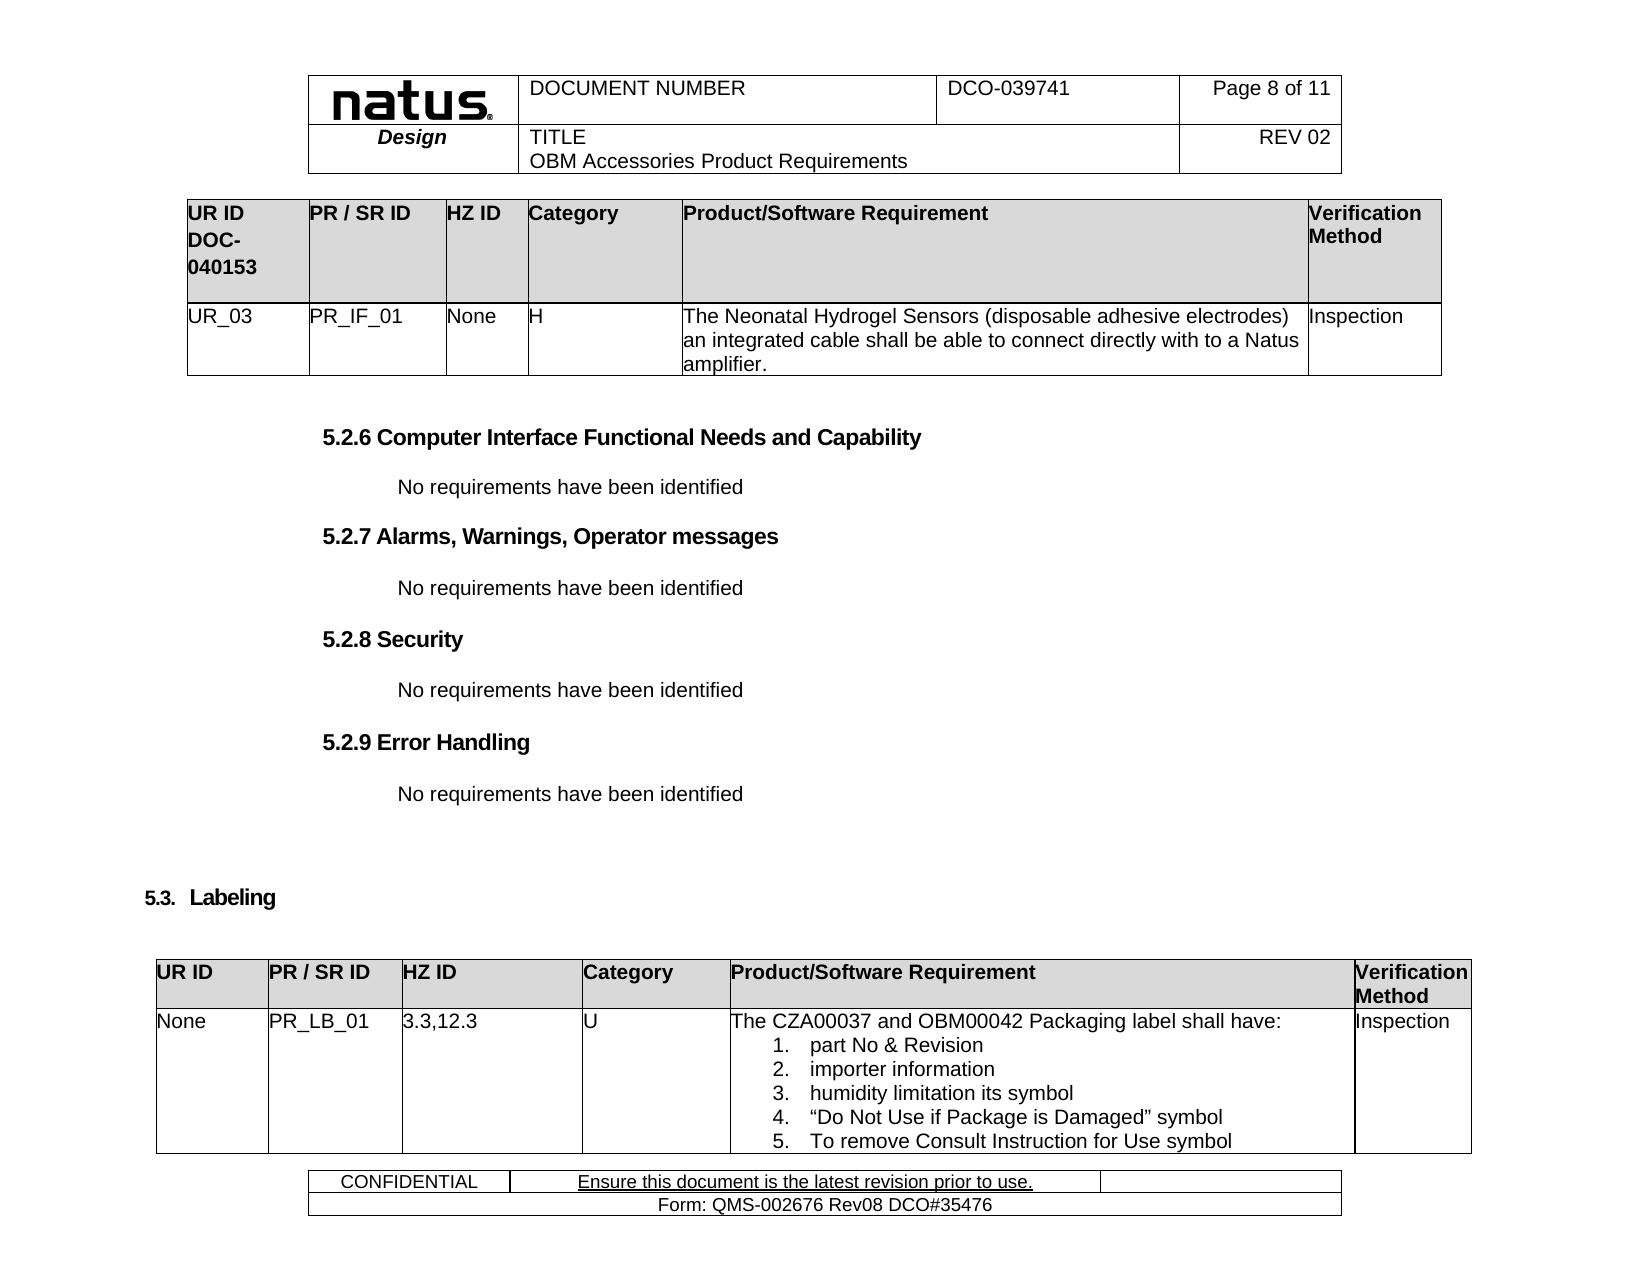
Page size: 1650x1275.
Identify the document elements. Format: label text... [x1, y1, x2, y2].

table_cell H [529, 304, 682, 375]
table_header Category [529, 200, 682, 302]
text No requirements have been identified [172, 475, 1552, 499]
text No requirements have been identified [247, 678, 1552, 702]
subtitle Labeling [144, 884, 1552, 911]
table_cell PR_LB_01 [269, 1009, 402, 1152]
table_cell U [583, 1009, 730, 1152]
table_header PR / SR ID [310, 200, 446, 302]
subtitle 5.2.9 Error Handling [247, 729, 1552, 755]
table_cell None [447, 304, 528, 375]
table_header HZ ID [447, 200, 528, 302]
table_header Product/Software Requirement [683, 200, 1308, 302]
table_cell PR_IF_01 [310, 304, 446, 375]
subtitle 5.2.7 Alarms, Warnings, Operator messages [247, 523, 1552, 549]
text No requirements have been identified [322, 781, 1552, 805]
table_header Verification Method [1309, 200, 1441, 302]
table_header PR / SR ID [269, 960, 402, 1008]
table_header Product/Software Requirement [731, 960, 1354, 1008]
picture [333, 80, 493, 120]
text No requirements have been identified [247, 575, 1552, 599]
table_cell The Neonatal Hydrogel Sensors (disposable adhesive electrodes) an integrated cable shall be able to connect directly with to a Natus amplifier. [683, 304, 1308, 375]
table_cell None [157, 1009, 268, 1152]
subtitle 5.2.8 Security [247, 626, 1552, 652]
table_header HZ ID [403, 960, 582, 1008]
subtitle 5.2.6 Computer Interface Functional Needs and Capability [247, 424, 1552, 451]
table_cell Inspection [1356, 1009, 1471, 1152]
table_cell Inspection [1309, 304, 1441, 375]
table_header UR ID [157, 960, 268, 1008]
table_cell UR_03 [188, 304, 309, 375]
table_cell 3.3,12.3 [403, 1009, 582, 1152]
table_header Verification Method [1356, 960, 1471, 1008]
table_header UR ID DOC-040153 [188, 200, 309, 302]
table_header Category [583, 960, 730, 1008]
